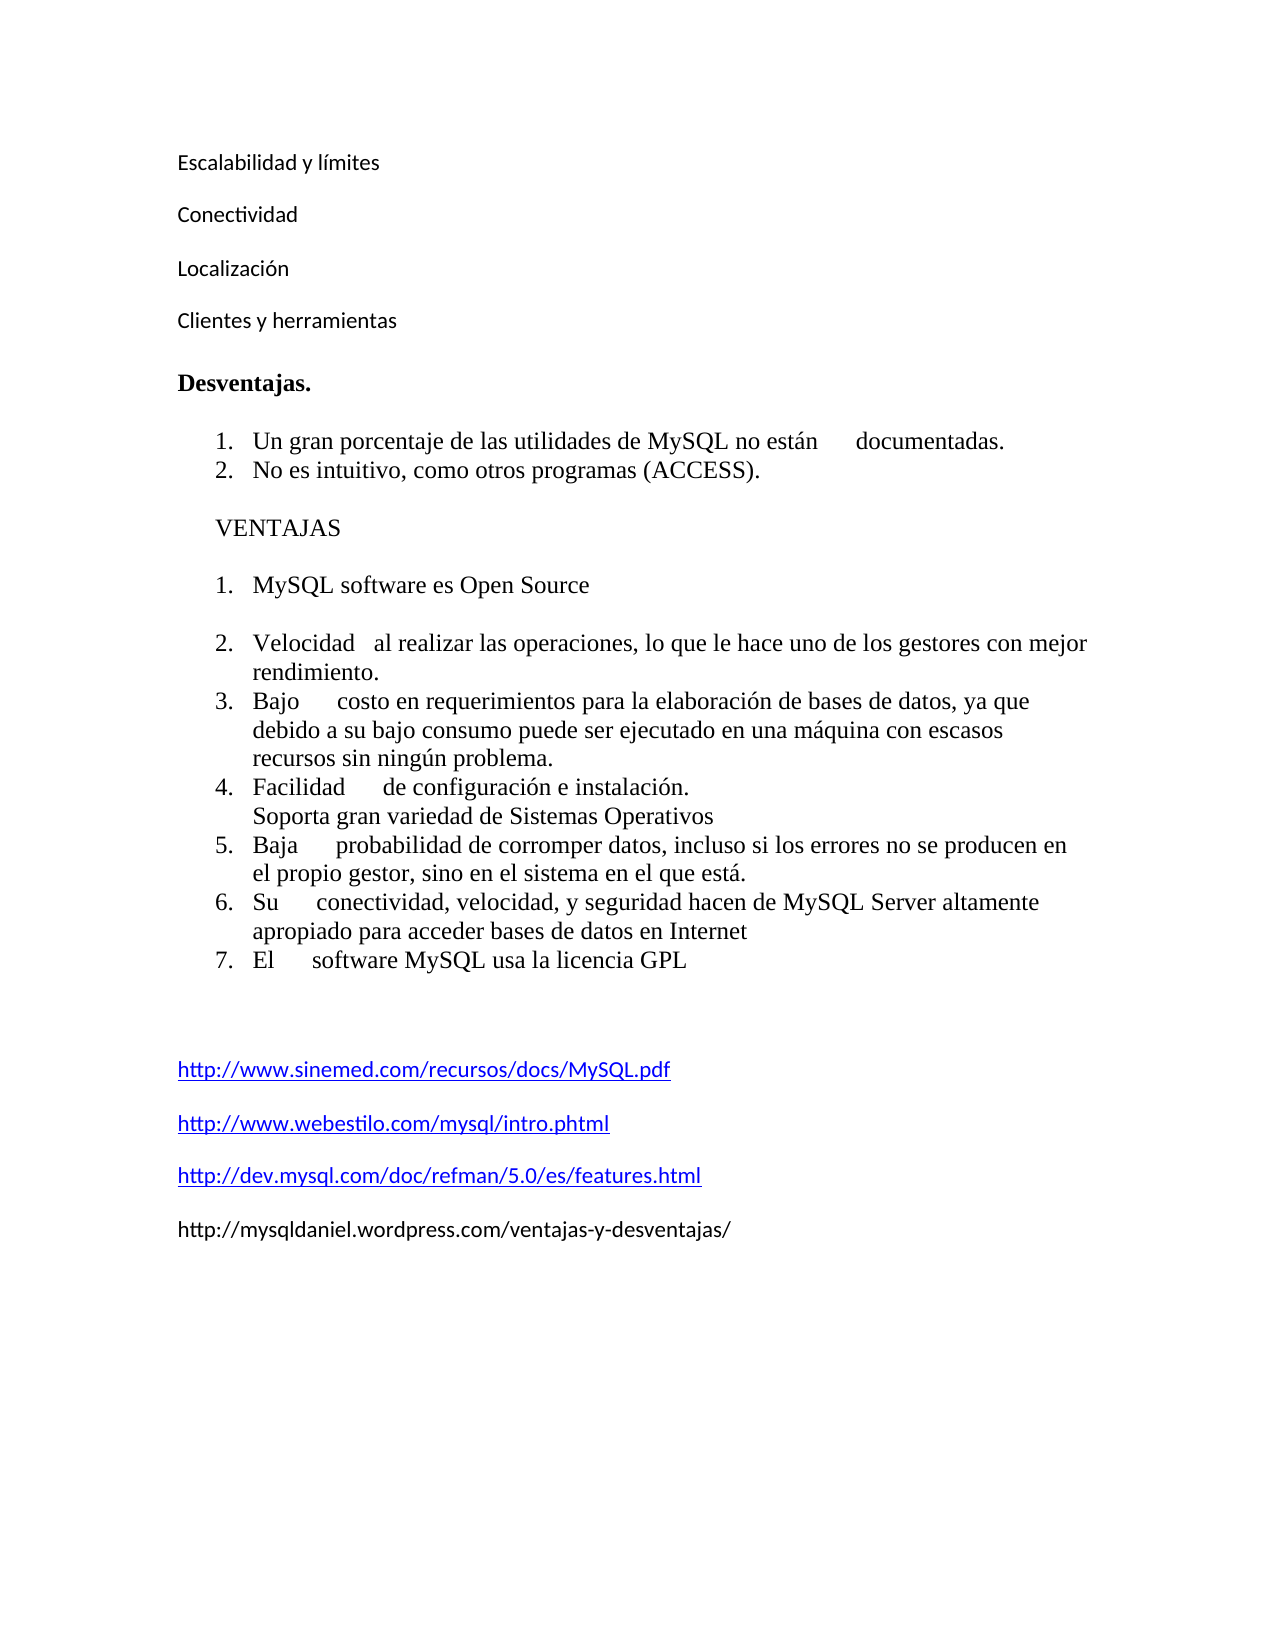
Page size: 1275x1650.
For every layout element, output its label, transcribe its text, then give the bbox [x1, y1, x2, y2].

text http://mysqldaniel.wordpress.com/ventajas-y-desventajas/ [177, 1215, 1098, 1243]
list MySQL software es Open Source [215, 571, 1098, 599]
text Desventajas. [177, 368, 1098, 397]
list Su conectividad, velocidad, y seguridad hacen de MySQL Server altamente apropiado para acceder bases de datos en Internet [215, 887, 1098, 945]
text Clientes y herramientas [177, 307, 1098, 335]
text Conectividad [177, 201, 1098, 229]
text http://www.sinemed.com/recursos/docs/MySQL.pdf [177, 1056, 1098, 1084]
text VENTAJAS [215, 513, 1098, 541]
text http://dev.mysql.com/doc/refman/5.0/es/features.html [177, 1162, 1098, 1190]
list Un gran porcentaje de las utilidades de MySQL no están documentadas. [215, 426, 1098, 455]
text http://www.webestilo.com/mysql/intro.phtml [177, 1109, 1098, 1137]
list Baja probabilidad de corromper datos, incluso si los errores no se producen en el propio gestor, sino en el sistema en el que está. [215, 830, 1098, 887]
list No es intuitivo, como otros programas (ACCESS). [215, 455, 1098, 483]
list El software MySQL usa la licencia GPL [215, 945, 1098, 973]
list Velocidad al realizar las operaciones, lo que le hace uno de los gestores con mejor rendimiento. [215, 628, 1098, 686]
list Bajo costo en requerimientos para la elaboración de bases de datos, ya que debido a su bajo consumo puede ser ejecutado en una máquina con escasos recursos sin ningún problema. [215, 686, 1098, 772]
text Localización [177, 254, 1098, 282]
list Facilidad de configuración e instalación. Soporta gran variedad de Sistemas Operativos [215, 772, 1098, 830]
text Escalabilidad y límites [177, 148, 1098, 176]
